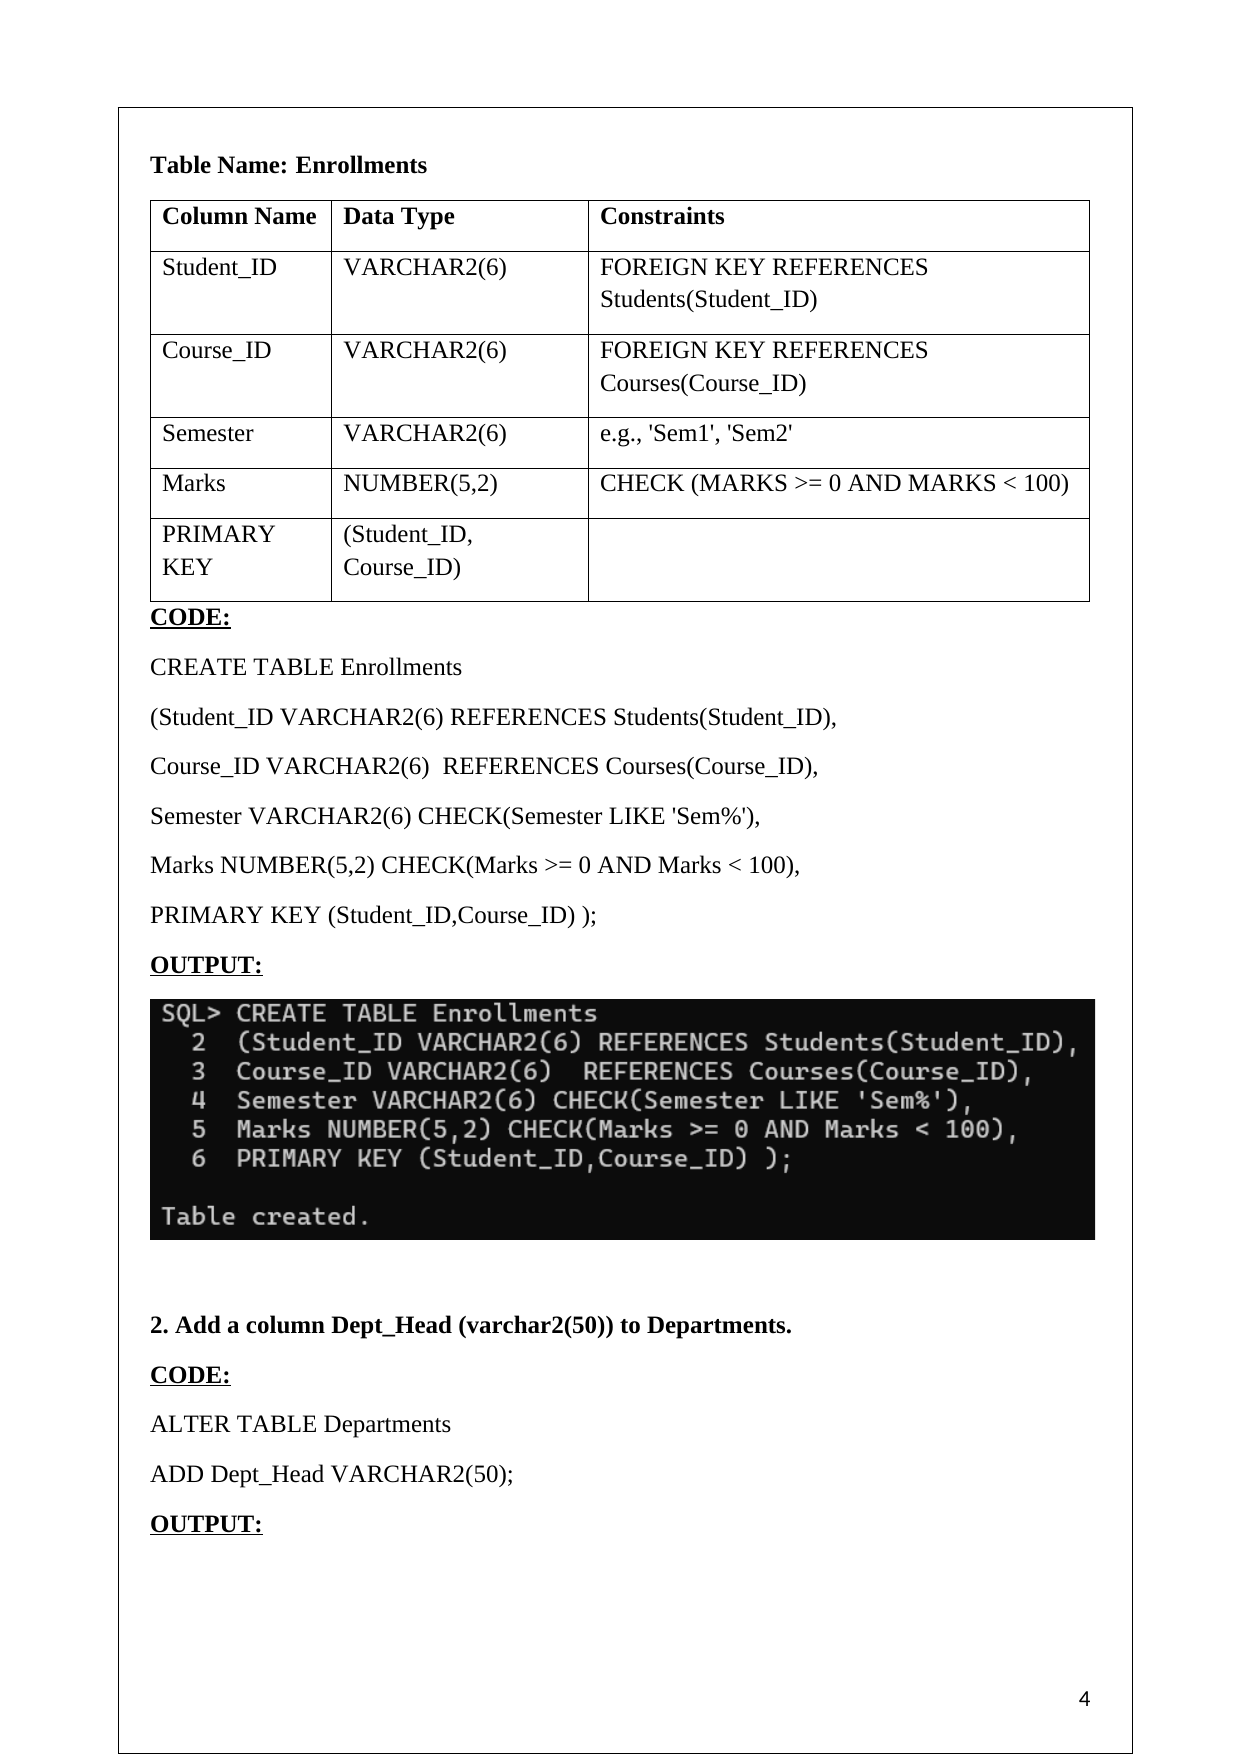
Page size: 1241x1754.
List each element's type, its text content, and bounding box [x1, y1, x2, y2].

table_cell PRIMARY KEY [151, 519, 331, 601]
text OUTPUT: [150, 1509, 1090, 1537]
text ALTER TABLE Departments [150, 1409, 1090, 1438]
table_cell Semester [151, 418, 331, 467]
text ADD Dept_Head VARCHAR2(50); [150, 1459, 1090, 1488]
text Semester VARCHAR2(6) CHECK(Semester LIKE 'Sem%'), [150, 801, 1090, 830]
table_cell e.g., 'Sem1', 'Sem2' [589, 418, 1089, 467]
table_cell Marks [151, 469, 331, 518]
table_cell Course_ID [151, 335, 331, 417]
table_cell FOREIGN KEY REFERENCES Courses(Course_ID) [589, 335, 1089, 417]
text (Student_ID VARCHAR2(6) REFERENCES Students(Student_ID), [150, 702, 1090, 730]
table_cell [589, 519, 1089, 601]
text CODE: [150, 1360, 1090, 1388]
text 2. Add a column Dept_Head (varchar2(50)) to Departments. [150, 1310, 1090, 1339]
table_cell VARCHAR2(6) [332, 335, 588, 417]
text Table Name: Enrollments [150, 150, 1090, 179]
table_cell FOREIGN KEY REFERENCES Students(Student_ID) [589, 252, 1089, 334]
table_header Column Name [151, 201, 331, 251]
text PRIMARY KEY (Student_ID,Course_ID) ); [150, 900, 1090, 929]
picture [150, 999, 1096, 1240]
table_cell VARCHAR2(6) [332, 252, 588, 334]
table_cell CHECK (MARKS >= 0 AND MARKS < 100) [589, 469, 1089, 518]
table_header Data Type [332, 201, 588, 251]
table_cell (Student_ID, Course_ID) [332, 519, 588, 601]
text OUTPUT: [150, 950, 1090, 979]
text Marks NUMBER(5,2) CHECK(Marks >= 0 AND Marks < 100), [150, 851, 1090, 879]
table_cell VARCHAR2(6) [332, 418, 588, 467]
text Course_ID VARCHAR2(6) REFERENCES Courses(Course_ID), [150, 751, 1090, 780]
text CREATE TABLE Enrollments [150, 652, 1090, 681]
table_cell Student_ID [151, 252, 331, 334]
text CODE: [150, 602, 1090, 631]
table_cell NUMBER(5,2) [332, 469, 588, 518]
table_header Constraints [589, 201, 1089, 251]
